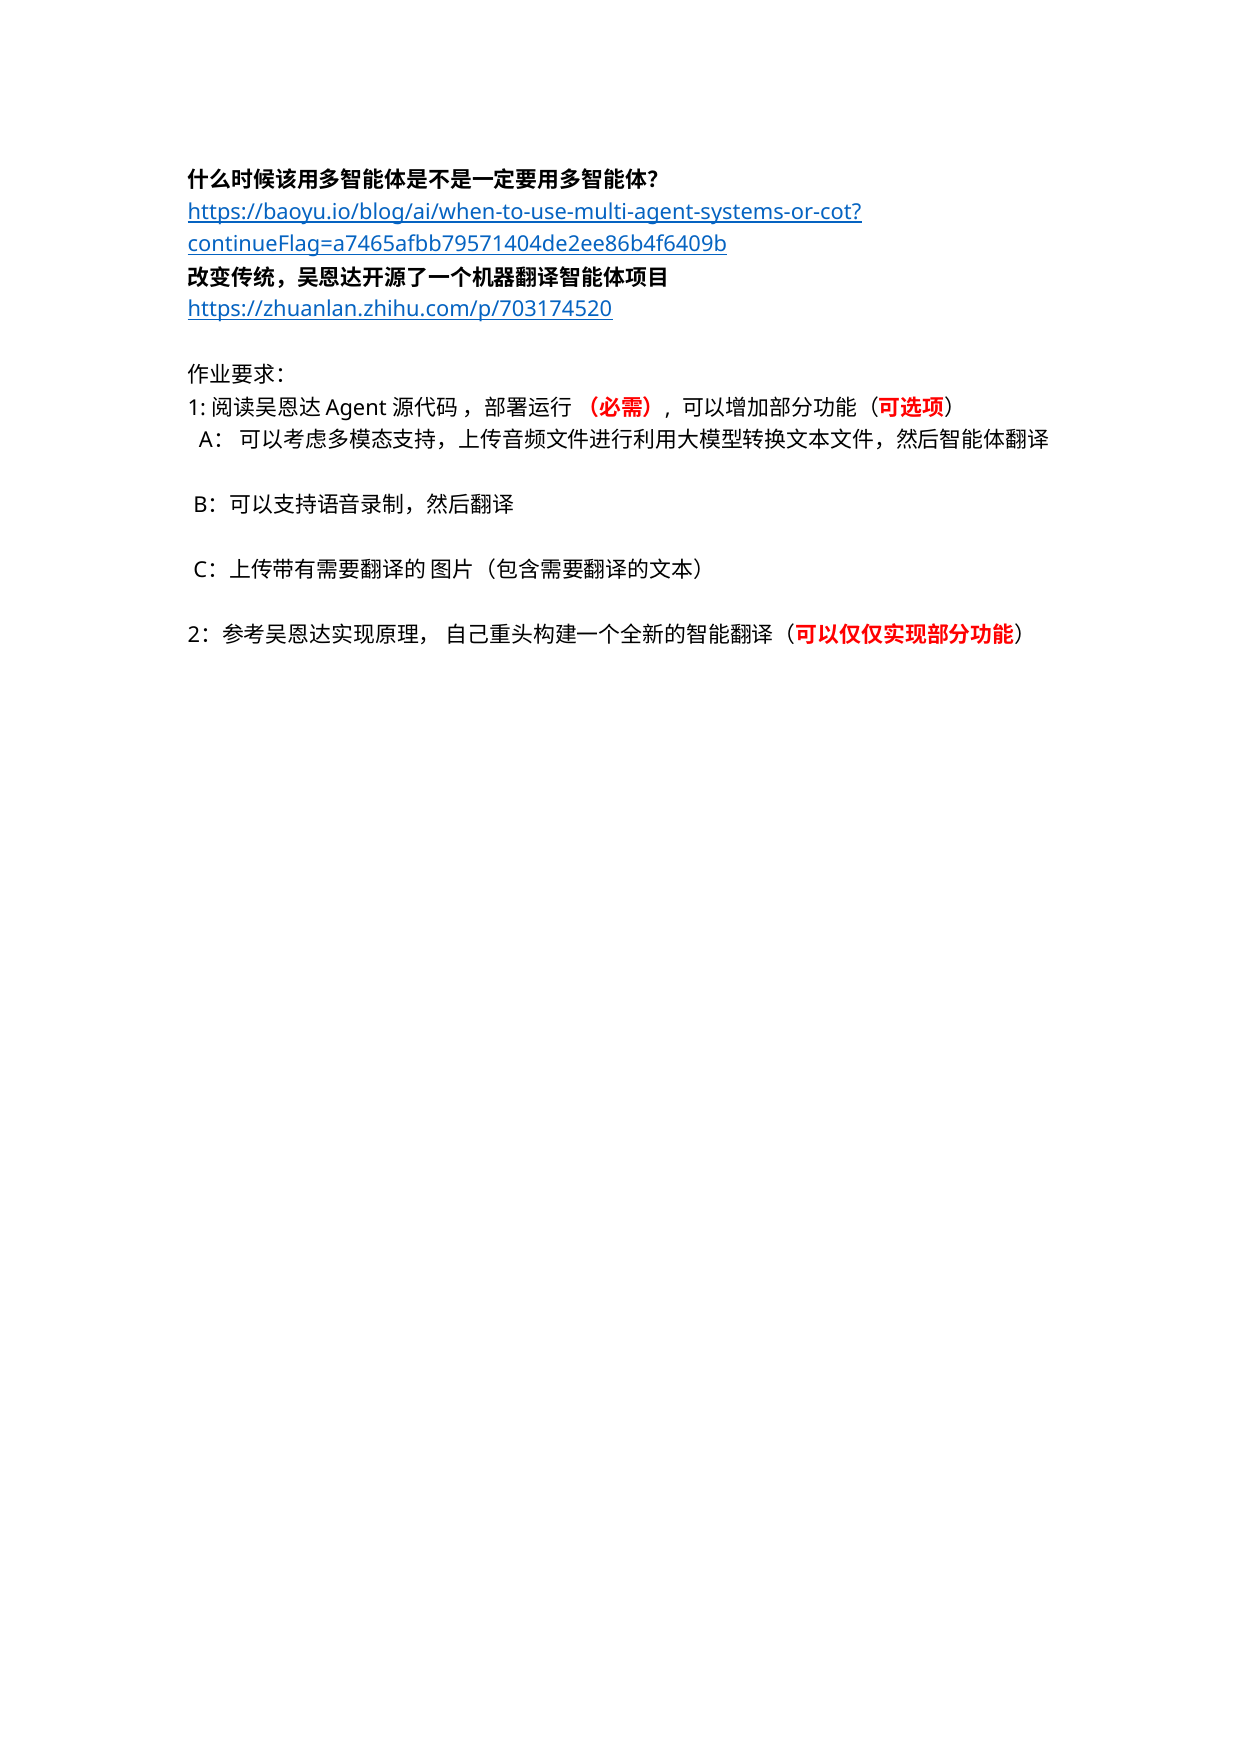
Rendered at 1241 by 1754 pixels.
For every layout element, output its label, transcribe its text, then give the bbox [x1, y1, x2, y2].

text https://baoyu.io/blog/ai/when-to-use-multi-agent-systems-or-cot?continueFlag=a7465afbb79571404de2ee86b4f6409b [187, 194, 1053, 259]
text 2：参考吴恩达实现原理， 自己重头构建一个全新的智能翻译（可以仅仅实现部分功能） [187, 617, 1053, 649]
text C：上传带有需要翻译的 图片（包含需要翻译的文本） [187, 552, 1053, 584]
text 作业要求： [187, 357, 1053, 389]
text 1: 阅读吴恩达Agent 源代码 ，部署运行 （必需）, 可以增加部分功能（可选项） [187, 389, 1053, 422]
text 什么时候该用多智能体是不是一定要用多智能体？ [187, 162, 1053, 194]
text https://zhuanlan.zhihu.com/p/703174520 [187, 292, 1053, 324]
text B：可以支持语音录制，然后翻译 [187, 487, 1053, 519]
text A： 可以考虑多模态支持，上传音频文件进行利用大模型转换文本文件，然后智能体翻译 [187, 422, 1053, 454]
text 改变传统，吴恩达开源了一个机器翻译智能体项目 [187, 259, 1053, 292]
